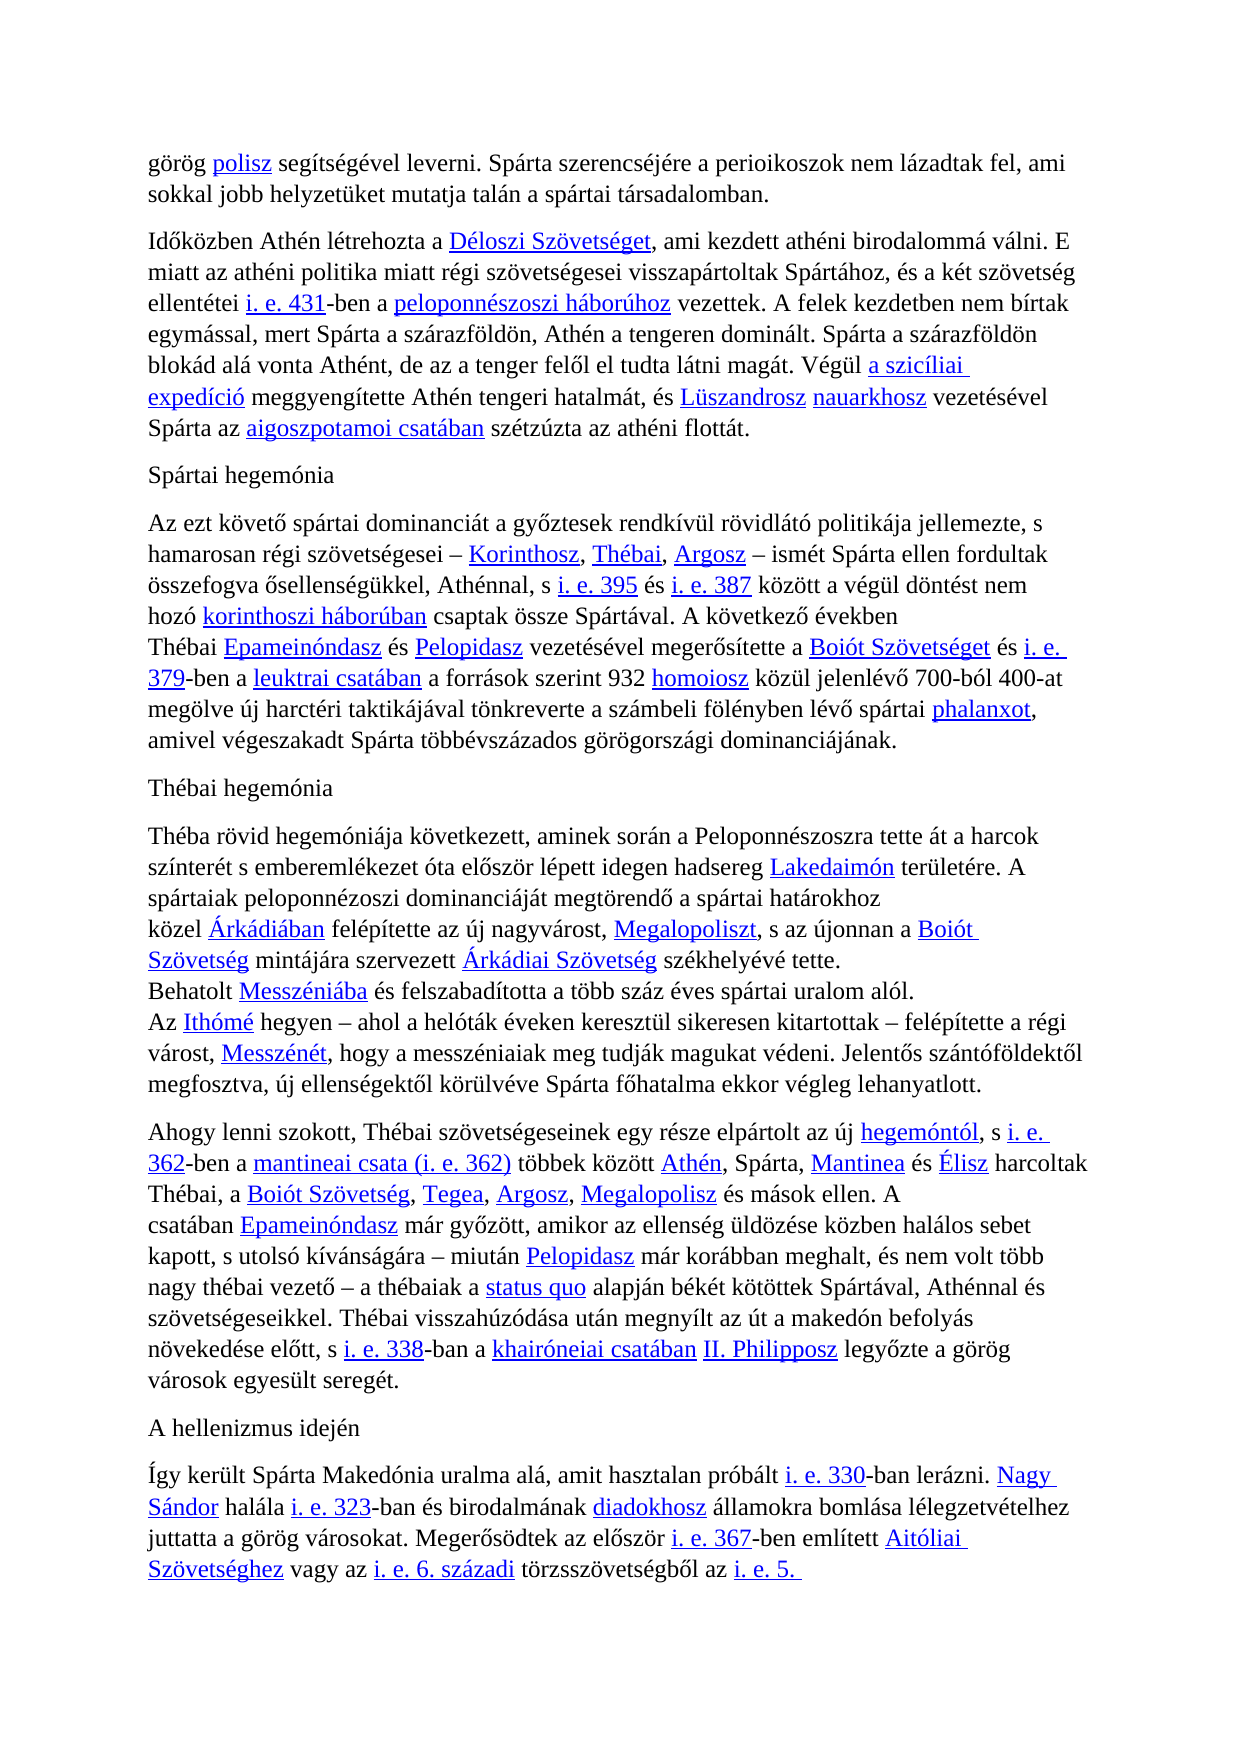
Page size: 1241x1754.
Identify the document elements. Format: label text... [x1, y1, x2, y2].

text Időközben Athén létrehozta a Déloszi Szövetséget, ami kezdett athéni birodalommá válni. E miatt az athéni politika miatt régi szövetségesei visszapártoltak Spártához, és a két szövetség ellentétei i. e. 431-ben a peloponnészoszi háborúhoz vezettek. A felek kezdetben nem bírtak egymással, mert Spárta a szárazföldön, Athén a tengeren dominált. Spárta a szárazföldön blokád alá vonta Athént, de az a tenger felől el tudta látni magát. Végül a szicíliai expedíció meggyengítette Athén tengeri hatalmát, és Lüszandrosz nauarkhosz vezetésével Spárta az aigoszpotamoi csatában szétzúzta az athéni flottát. [148, 226, 1093, 441]
text A hellenizmus idején [148, 1413, 1093, 1442]
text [148, 148, 1093, 207]
text Az ezt követő spártai dominanciát a győztesek rendkívül rövidlátó politikája jellemezte, s hamarosan régi szövetségesei – Korinthosz, Thébai, Argosz – ismét Spárta ellen fordultak összefogva ősellenségükkel, Athénnal, s i. e. 395 és i. e. 387 között a végül döntést nem hozó korinthoszi háborúban csaptak össze Spártával. A következő években Thébai Epameinóndasz és Pelopidasz vezetésével megerősítette a Boiót Szövetséget és i. e. 379-ben a leuktrai csatában a források szerint 932 homoiosz közül jelenlévő 700-ból 400-at megölve új harctéri taktikájával tönkreverte a számbeli fölényben lévő spártai phalanxot, amivel végeszakadt Spárta többévszázados görögországi dominanciájának. [148, 508, 1093, 754]
text Théba rövid hegemóniája következett, aminek során a Peloponnészoszra tette át a harcok színterét s emberemlékezet óta először lépett idegen hadsereg Lakedaimón területére. A spártaiak peloponnézoszi dominanciáját megtörendő a spártai határokhoz közel Árkádiában felépítette az új nagyvárost, Megalopoliszt, s az újonnan a Boiót Szövetség mintájára szervezett Árkádiai Szövetség székhelyévé tette. Behatolt Messzéniába és felszabadította a több száz éves spártai uralom alól. Az Ithómé hegyen – ahol a helóták éveken keresztül sikeresen kitartottak – felépítette a régi várost, Messzénét, hogy a messzéniaiak meg tudják magukat védeni. Jelentős szántóföldektől megfosztva, új ellenségektől körülvéve Spárta főhatalma ekkor végleg lehanyatlott. [148, 821, 1093, 1098]
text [148, 1461, 1093, 1582]
text Spártai hegemónia [148, 460, 1093, 489]
text Thébai hegemónia [148, 773, 1093, 802]
text Ahogy lenni szokott, Thébai szövetségeseinek egy része elpártolt az új hegemóntól, s i. e. 362-ben a mantineai csata (i. e. 362) többek között Athén, Spárta, Mantinea és Élisz harcoltak Thébai, a Boiót Szövetség, Tegea, Argosz, Megalopolisz és mások ellen. A csatában Epameinóndasz már győzött, amikor az ellenség üldözése közben halálos sebet kapott, s utolsó kívánságára – miután Pelopidasz már korábban meghalt, és nem volt több nagy thébai vezető – a thébaiak a status quo alapján békét kötöttek Spártával, Athénnal és szövetségeseikkel. Thébai visszahúzódása után megnyílt az út a makedón befolyás növekedése előtt, s i. e. 338-ban a khairóneiai csatában II. Philipposz legyőzte a görög városok egyesült seregét. [148, 1117, 1093, 1394]
